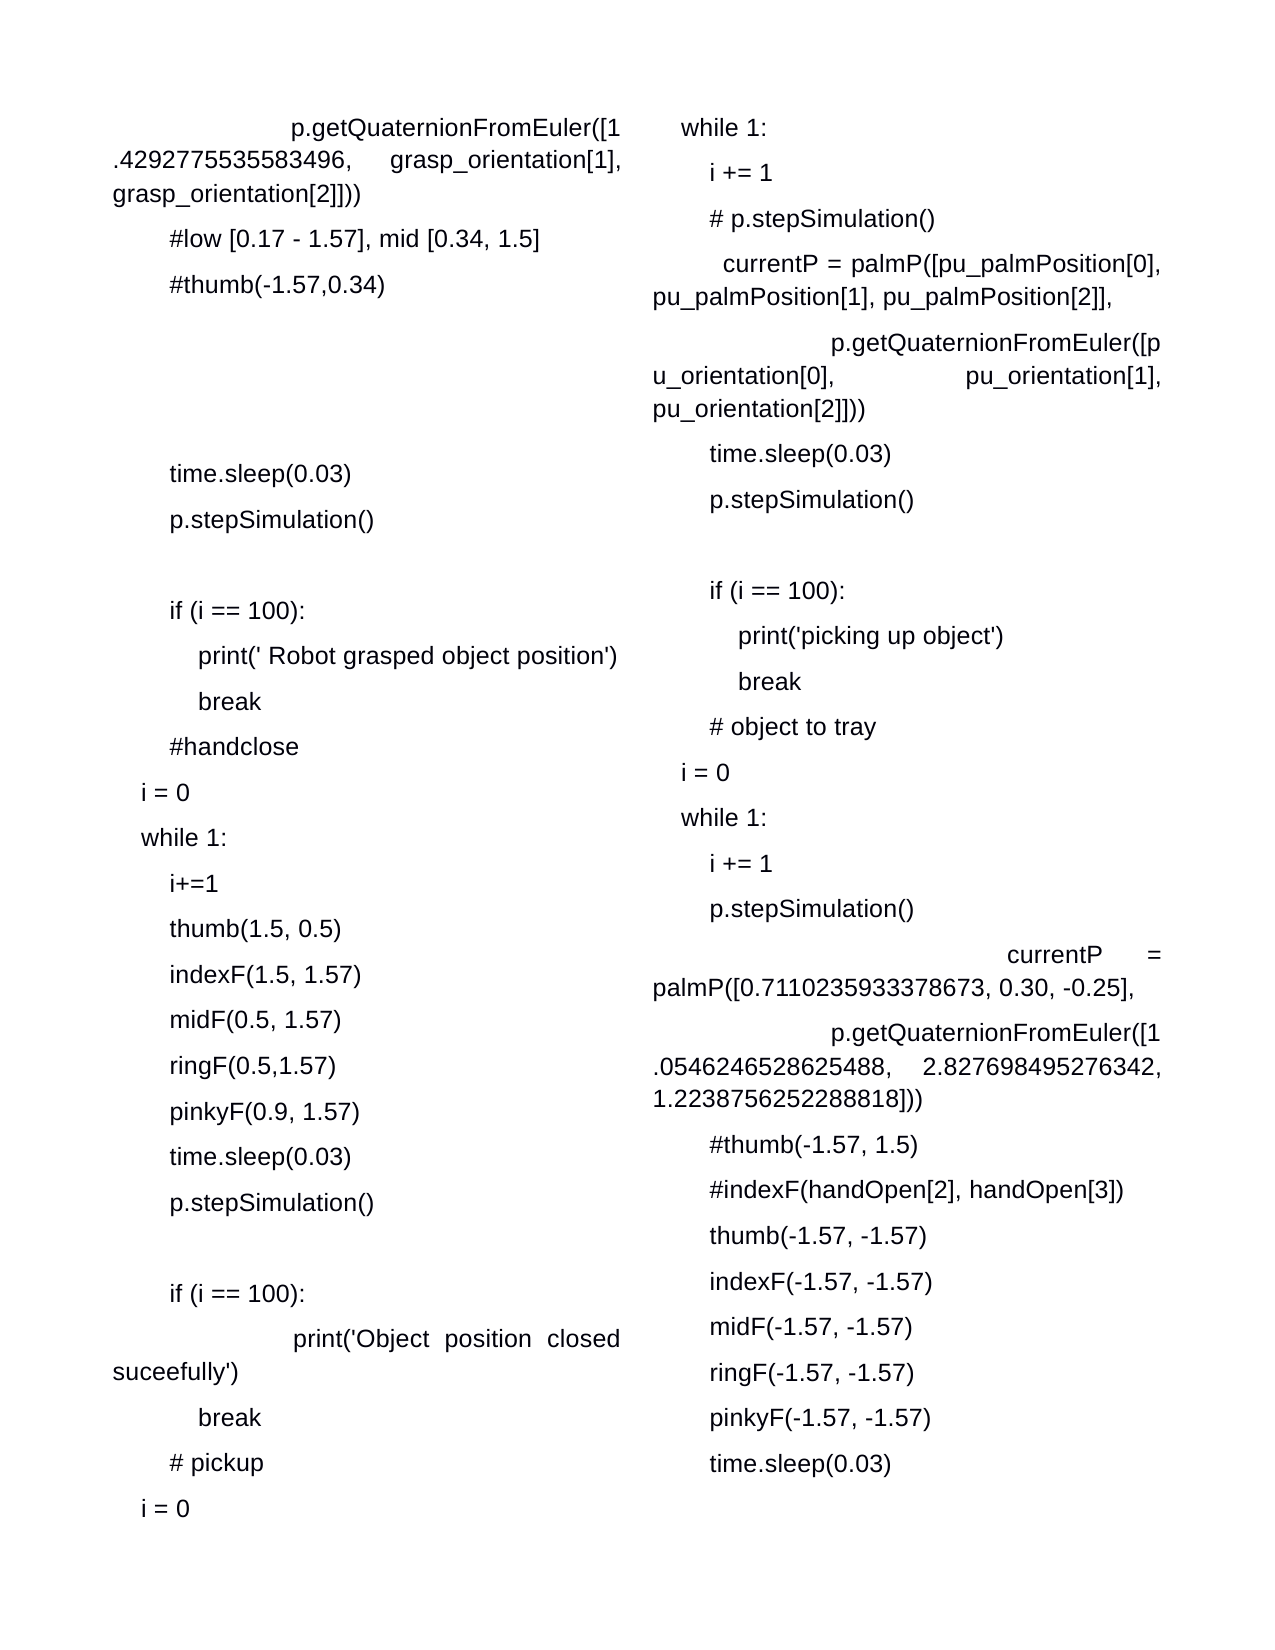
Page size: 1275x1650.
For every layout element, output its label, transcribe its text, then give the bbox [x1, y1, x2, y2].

text #thumb(-1.57, 1.5) [652, 1130, 1162, 1159]
text p.getQuaternionFromEuler([1.0546246528625488, 2.827698495276342, 1.2238756252288818])) [652, 1018, 1162, 1113]
text #indexF(handOpen[2], handOpen[3]) [652, 1176, 1162, 1204]
text print('Object position closed suceefully') [112, 1324, 622, 1386]
text p.stepSimulation() [652, 894, 1162, 923]
text midF(0.5, 1.57) [112, 1005, 622, 1034]
text while 1: [652, 803, 1162, 832]
text p.getQuaternionFromEuler([pu_orientation[0], pu_orientation[1], pu_orientation[2]])) [652, 328, 1162, 422]
text pinkyF(0.9, 1.57) [112, 1096, 622, 1125]
text i += 1 [652, 849, 1162, 878]
text print(' Robot grasped object position') [112, 641, 622, 670]
text # object to tray [652, 712, 1162, 741]
text pinkyF(-1.57, -1.57) [652, 1403, 1162, 1432]
text time.sleep(0.03) [652, 1449, 1162, 1477]
text if (i == 100): [652, 576, 1162, 604]
text # pickup [112, 1448, 622, 1477]
text p.getQuaternionFromEuler([1.4292775535583496, grasp_orientation[1], grasp_orientation[2]])) [112, 112, 622, 207]
text break [652, 667, 1162, 696]
text if (i == 100): [112, 1278, 622, 1307]
text midF(-1.57, -1.57) [652, 1312, 1162, 1341]
text i = 0 [112, 1494, 622, 1522]
text #thumb(-1.57,0.34) [112, 269, 622, 298]
text break [112, 1403, 622, 1431]
text break [112, 687, 622, 716]
text i += 1 [652, 158, 1162, 187]
text ringF(0.5,1.57) [112, 1051, 622, 1080]
text # p.stepSimulation() [652, 203, 1162, 232]
text thumb(1.5, 0.5) [112, 914, 622, 943]
text indexF(1.5, 1.57) [112, 960, 622, 989]
text indexF(-1.57, -1.57) [652, 1267, 1162, 1295]
text p.stepSimulation() [112, 1187, 622, 1216]
text while 1: [112, 823, 622, 852]
text #low [0.17 - 1.57], mid [0.34, 1.5] [112, 224, 622, 253]
text currentP = palmP([pu_palmPosition[0], pu_palmPosition[1], pu_palmPosition[2]], [652, 249, 1162, 311]
text if (i == 100): [112, 596, 622, 624]
text #handclose [112, 732, 622, 761]
text ringF(-1.57, -1.57) [652, 1358, 1162, 1386]
text p.stepSimulation() [652, 485, 1162, 513]
text time.sleep(0.03) [112, 1142, 622, 1171]
text print('picking up object') [652, 621, 1162, 650]
text p.stepSimulation() [112, 505, 622, 533]
text i = 0 [112, 778, 622, 807]
text thumb(-1.57, -1.57) [652, 1221, 1162, 1250]
text i+=1 [112, 869, 622, 898]
text time.sleep(0.03) [112, 459, 622, 488]
text while 1: [652, 112, 1162, 141]
text i = 0 [652, 758, 1162, 787]
text currentP = palmP([0.7110235933378673, 0.30, -0.25], [652, 940, 1162, 1002]
text time.sleep(0.03) [652, 439, 1162, 468]
